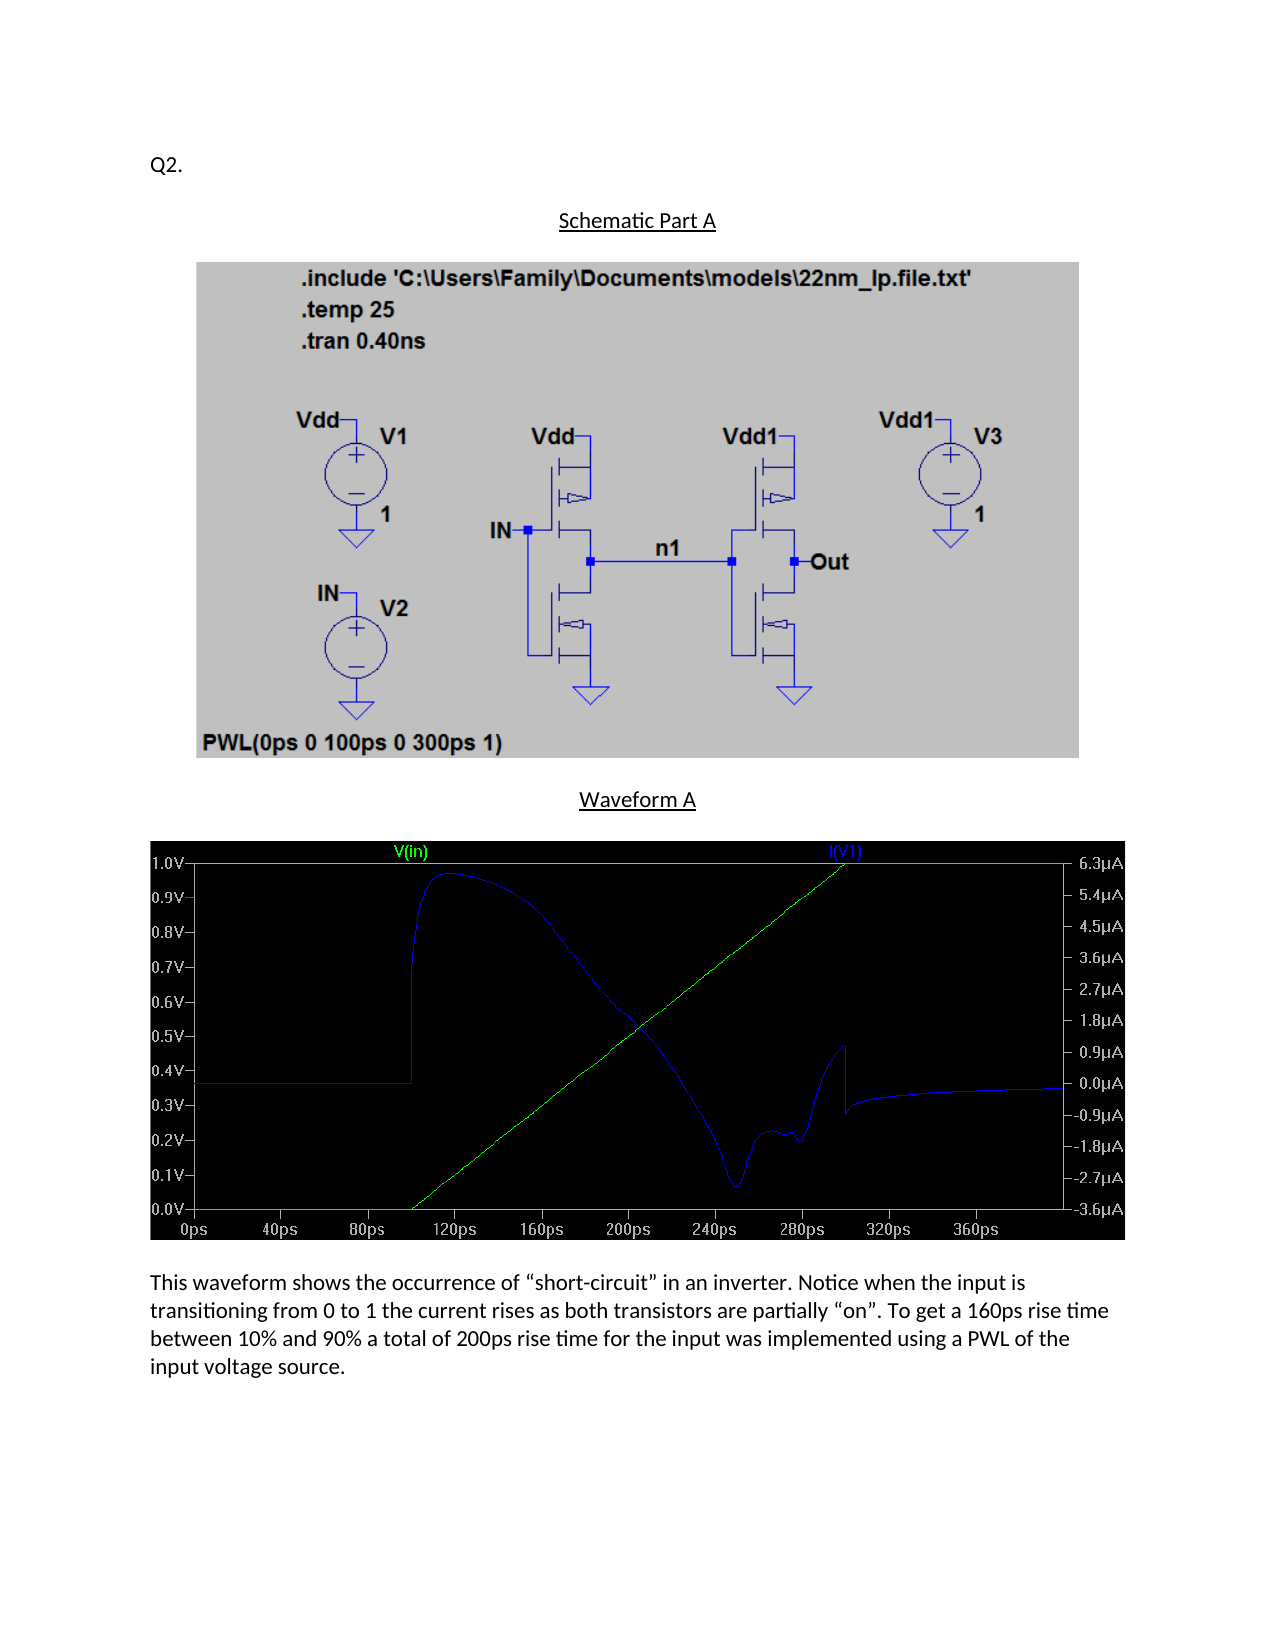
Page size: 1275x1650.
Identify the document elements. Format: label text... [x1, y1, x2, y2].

text Waveform A [150, 785, 1125, 813]
picture [150, 841, 1125, 1240]
picture [196, 262, 1079, 758]
text Schematic Part A [150, 206, 1125, 234]
text Q2. [150, 150, 1125, 178]
text This waveform shows the occurrence of “short-circuit” in an inverter. Notice when the input is transitioning from 0 to 1 the current rises as both transistors are partially “on”. To get a 160ps rise time between 10% and 90% a total of 200ps rise time for the input was implemented using a PWL of the input voltage source. [150, 1268, 1125, 1380]
